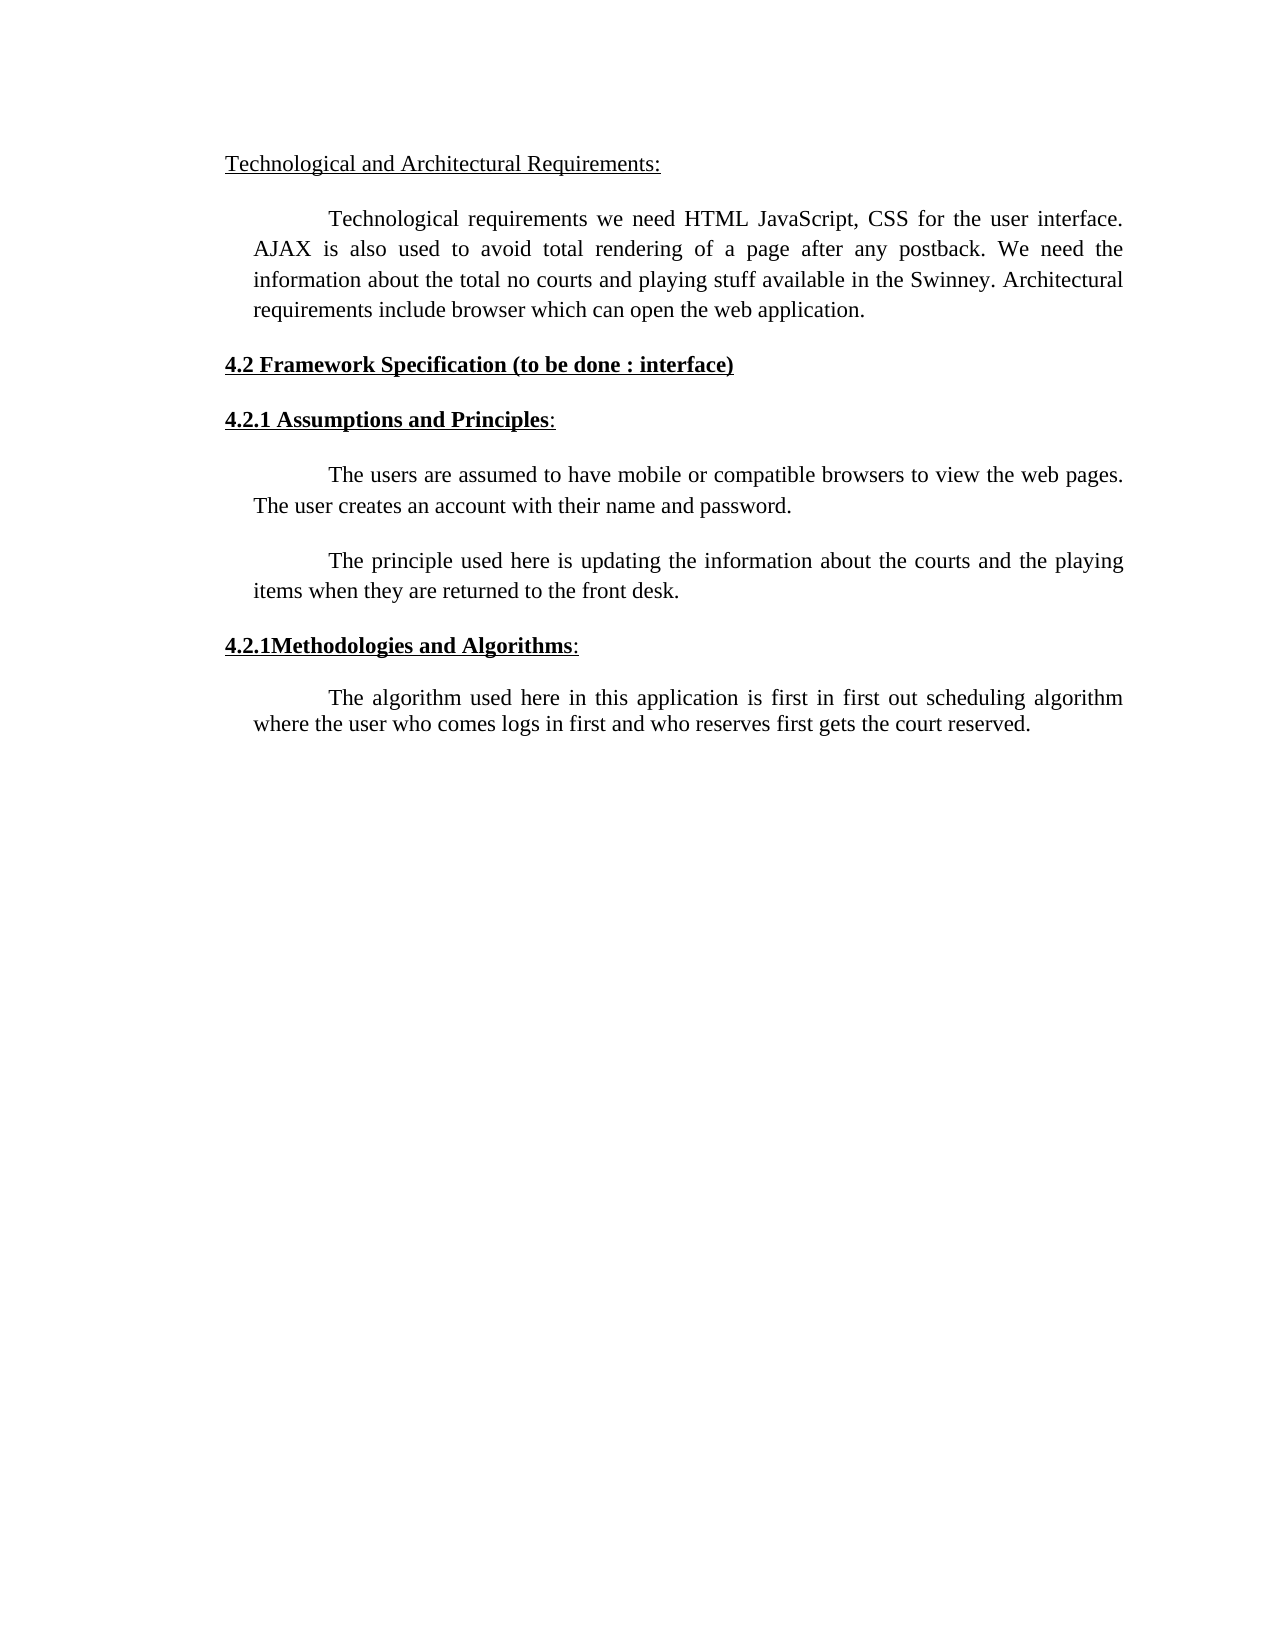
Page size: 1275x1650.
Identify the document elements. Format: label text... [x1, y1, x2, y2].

text Technological and Architectural Requirements: [150, 150, 1125, 176]
text Technological requirements we need HTML JavaScript, CSS for the user interface. AJAX is also used to avoid total rendering of a page after any postback. We need the information about the total no courts and playing stuff available in the Swinney. Architectural requirements include browser which can open the web application. [253, 205, 1125, 322]
text 4.2 Framework Specification (to be done : interface) [150, 351, 1125, 377]
text The principle used here is updating the information about the courts and the playing items when they are returned to the front desk. [253, 547, 1125, 603]
text The users are assumed to have mobile or compatible browsers to view the web pages. The user creates an account with their name and password. [253, 461, 1125, 518]
text 4.2.1 Assumptions and Principles: [178, 406, 1125, 433]
text The algorithm used here in this application is first in first out scheduling algorithm where the user who comes logs in first and who reserves first gets the court reserved. [253, 684, 1125, 736]
text 4.2.1Methodologies and Algorithms: [178, 632, 1125, 659]
